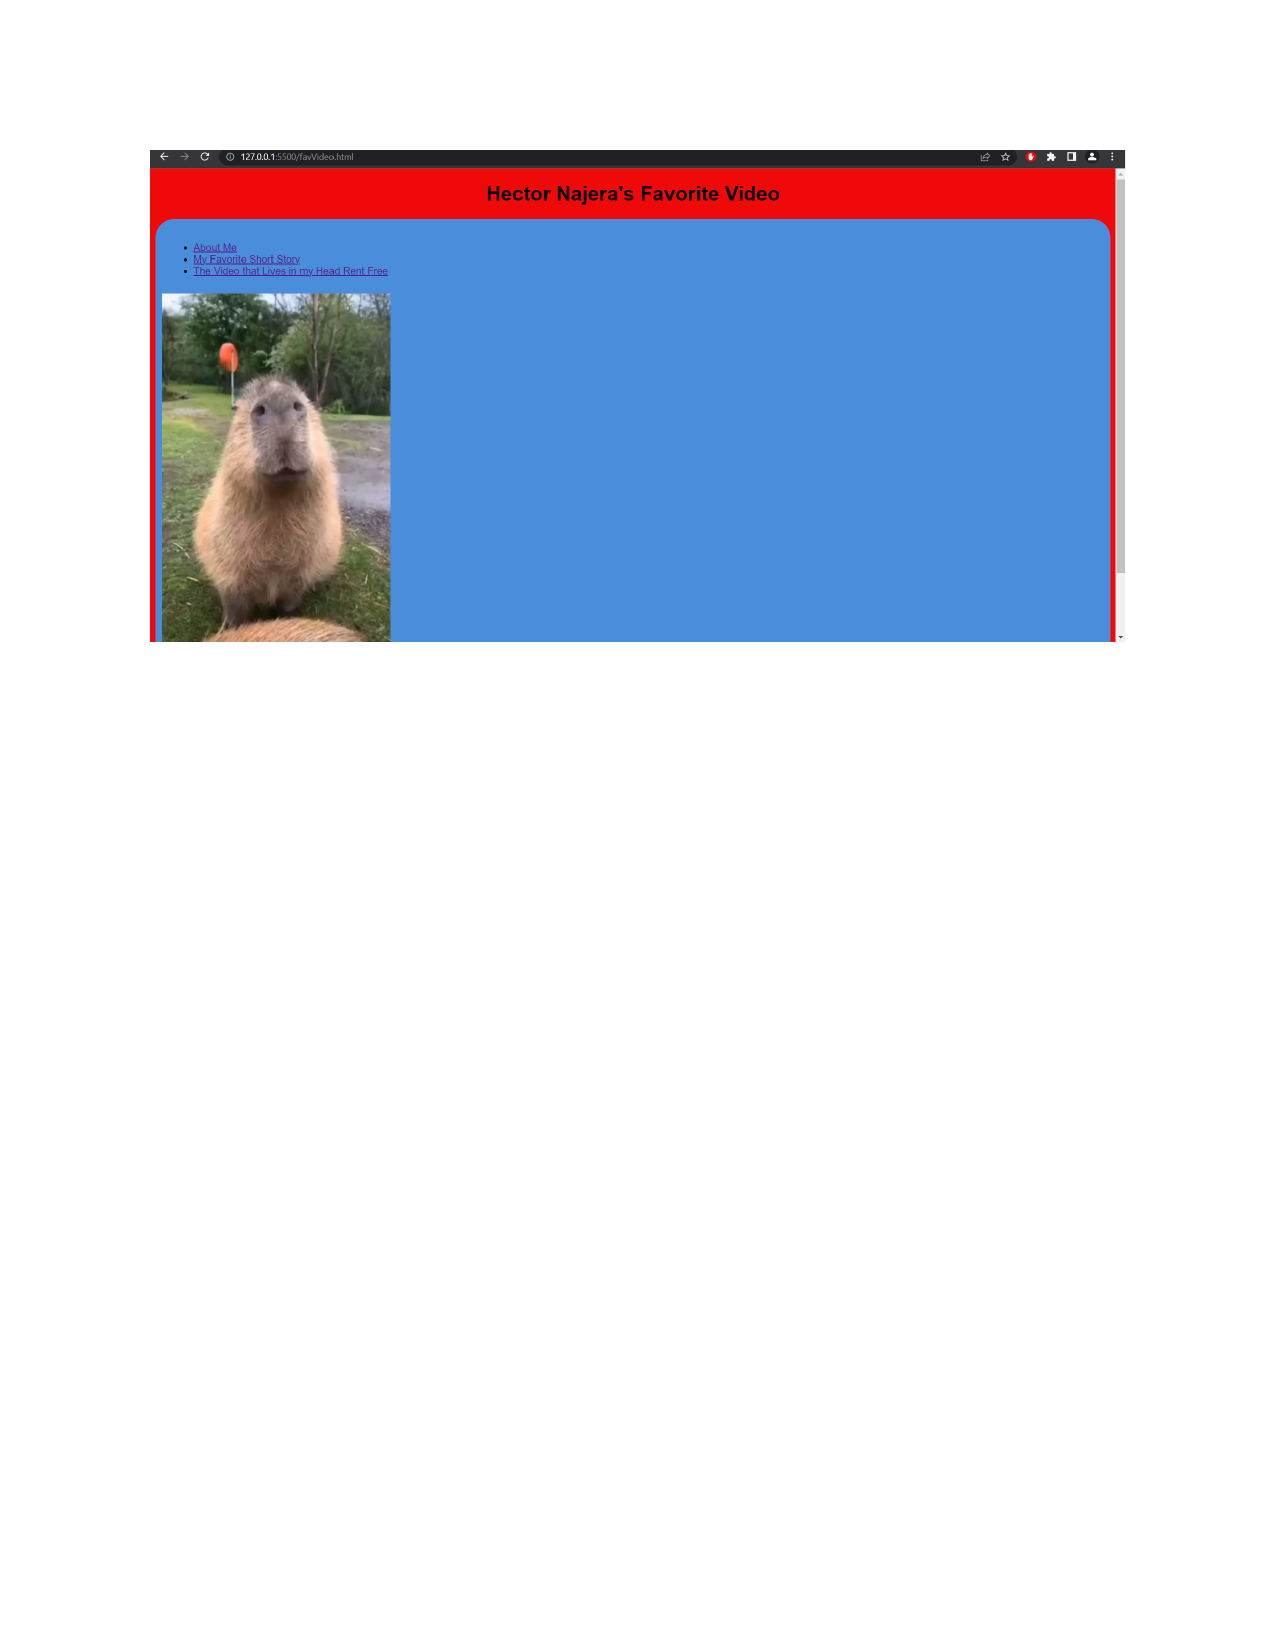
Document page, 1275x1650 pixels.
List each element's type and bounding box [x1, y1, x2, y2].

picture [150, 150, 1125, 642]
